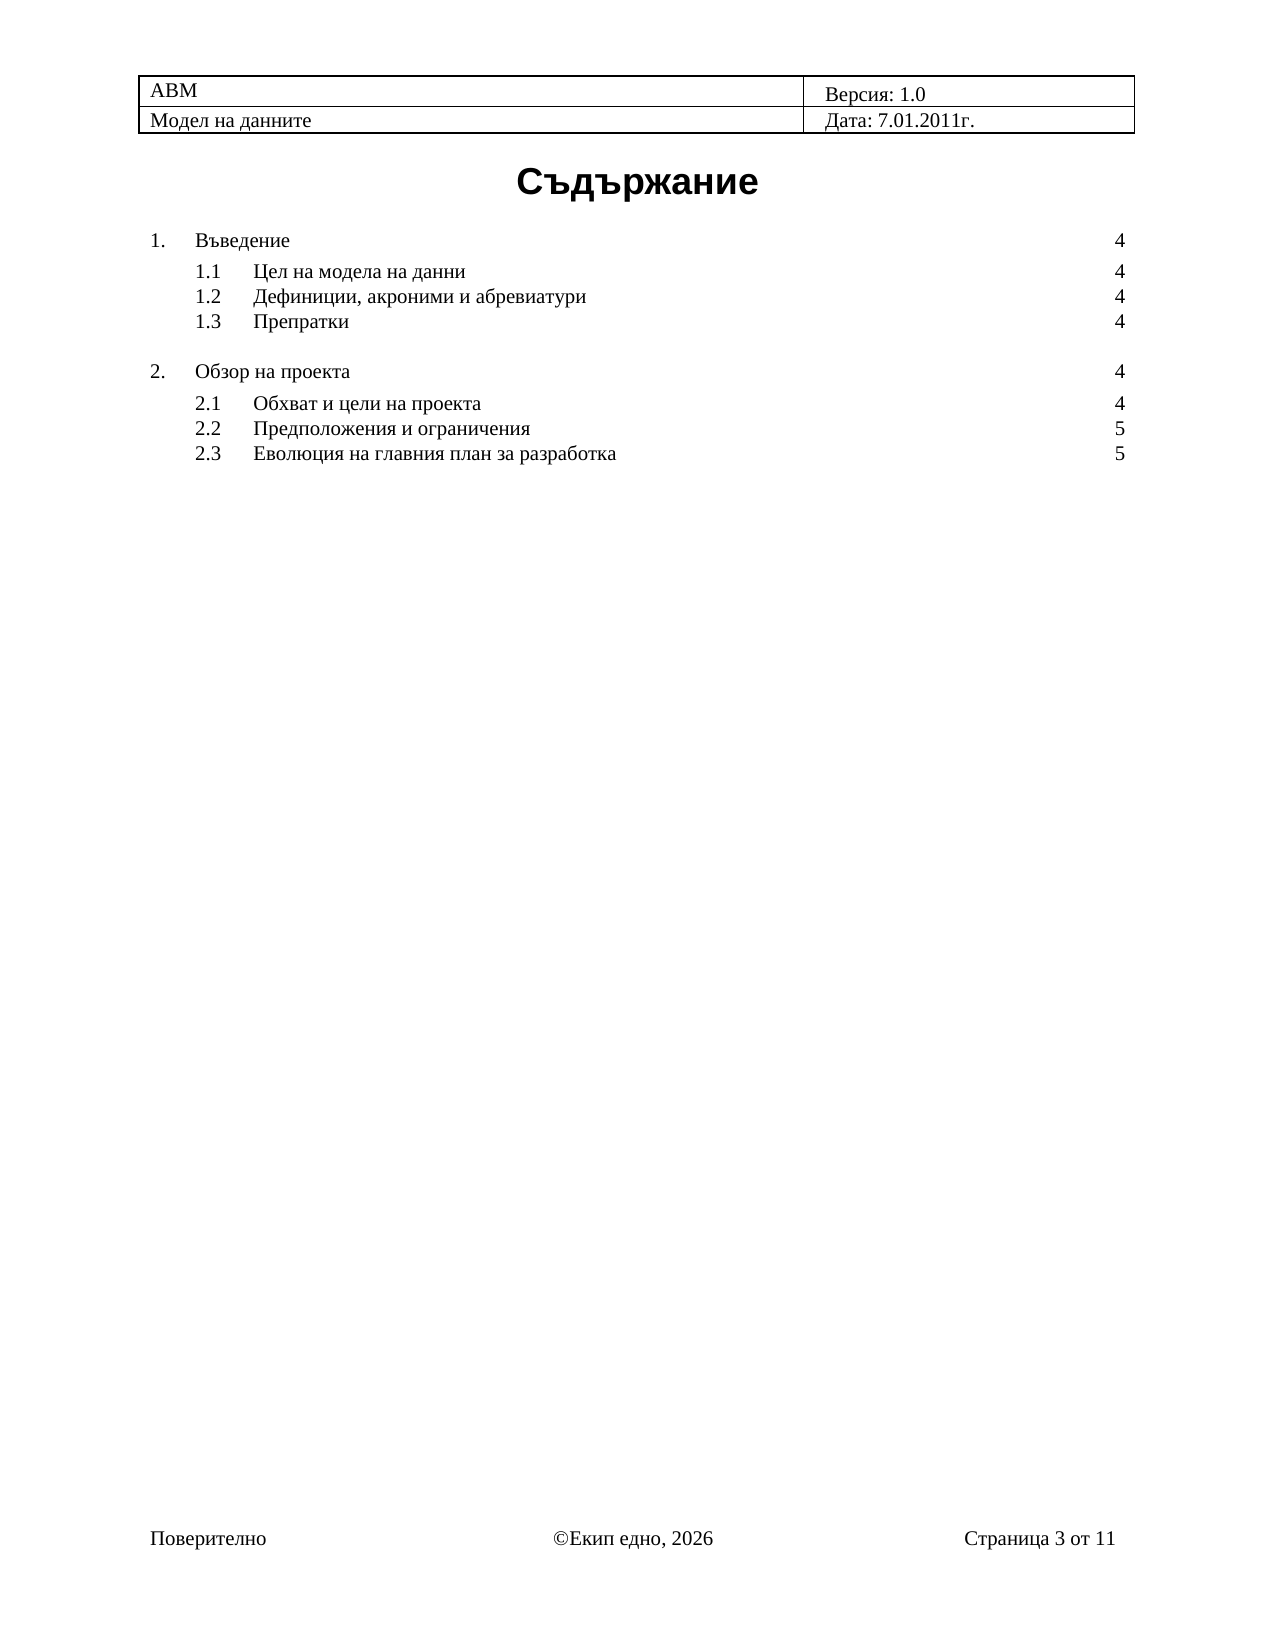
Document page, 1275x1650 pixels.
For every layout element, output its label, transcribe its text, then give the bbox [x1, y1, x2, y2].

text 2. Обзор на проекта 4 [150, 358, 1050, 383]
text 1.1 Цел на модела на данни 4 [195, 258, 1050, 283]
text 2.2 Предположения и ограничения 5 [195, 414, 1050, 439]
text 2.3 Еволюция на главния план за разработка 5 [195, 439, 1050, 464]
text 1.3 Препратки 4 [195, 308, 1050, 333]
text 1.2 Дефиниции, акроними и абревиатури 4 [195, 283, 1050, 308]
text 1. Въведение 4 [150, 227, 1050, 252]
title Съдържание [150, 159, 1125, 202]
text 2.1 Обхват и цели на проекта 4 [195, 389, 1050, 414]
